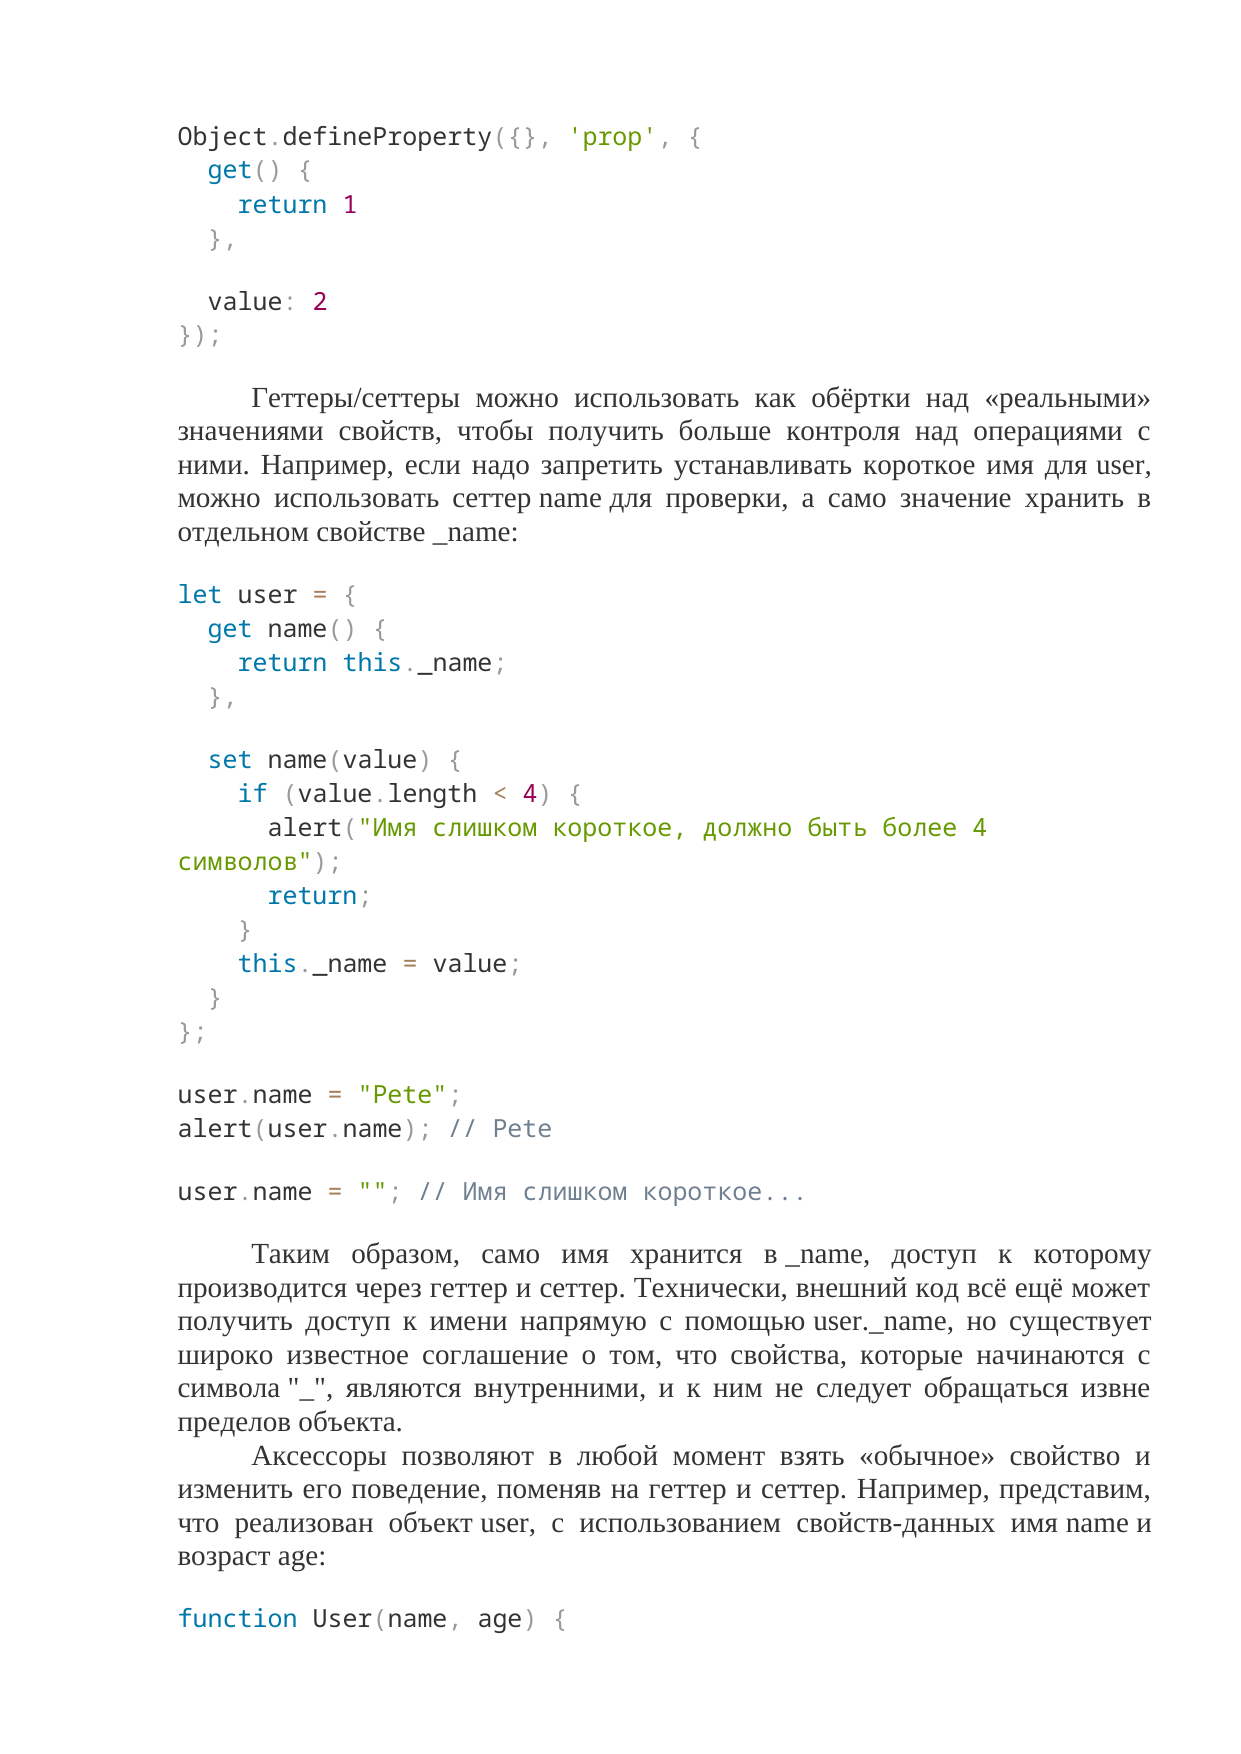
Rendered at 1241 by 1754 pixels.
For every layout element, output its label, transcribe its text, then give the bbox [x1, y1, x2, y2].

text Геттеры/сеттеры можно использовать как обёртки над «реальными» значениями свойств, чтобы получить больше контроля над операциями с ними. Например, если надо запретить устанавливать короткое имя для user, можно использовать сеттер name для проверки, а само значение хранить в отдельном свойстве _name: [177, 380, 1152, 548]
text get name() { [177, 611, 1152, 644]
text }); [177, 317, 1152, 351]
text value: 2 [177, 283, 1152, 317]
text set name(value) { [177, 741, 1152, 776]
text get() { [177, 152, 1152, 186]
text Таким образом, само имя хранится в _name, доступ к которому производится через геттер и сеттер. Технически, внешний код всё ещё может получить доступ к имени напрямую с помощью user._name, но существует широко известное соглашение о том, что свойства, которые начинаются с символа "_", являются внутренними, и к ним не следует обращаться извне пределов объекта. [177, 1236, 1152, 1438]
text Аксессоры позволяют в любой момент взять «обычное» свойство и изменить его поведение, поменяв на геттер и сеттер. Например, представим, что реализован объект user, с использованием свойств-данных имя name и возраст age: [177, 1438, 1152, 1572]
text if (value.length < 4) { [177, 776, 1152, 809]
text user.name = ""; // Имя слишком короткое... [177, 1174, 1152, 1208]
text return this._name; [177, 644, 1152, 679]
text alert("Имя слишком короткое, должно быть более 4 символов"); [177, 809, 1152, 878]
text } [177, 912, 1152, 946]
text }; [177, 1014, 1152, 1048]
text return 1 [177, 186, 1152, 220]
text return; [177, 878, 1152, 912]
text user.name = "Pete"; [177, 1077, 1152, 1111]
text }, [177, 220, 1152, 254]
text alert(user.name); // Pete [177, 1111, 1152, 1145]
text function User(name, age) { [177, 1601, 1152, 1635]
text } [177, 980, 1152, 1014]
text this._name = value; [177, 946, 1152, 980]
text let user = { [177, 576, 1152, 611]
text }, [177, 679, 1152, 713]
text Object.defineProperty({}, 'prop', { [177, 118, 1152, 152]
